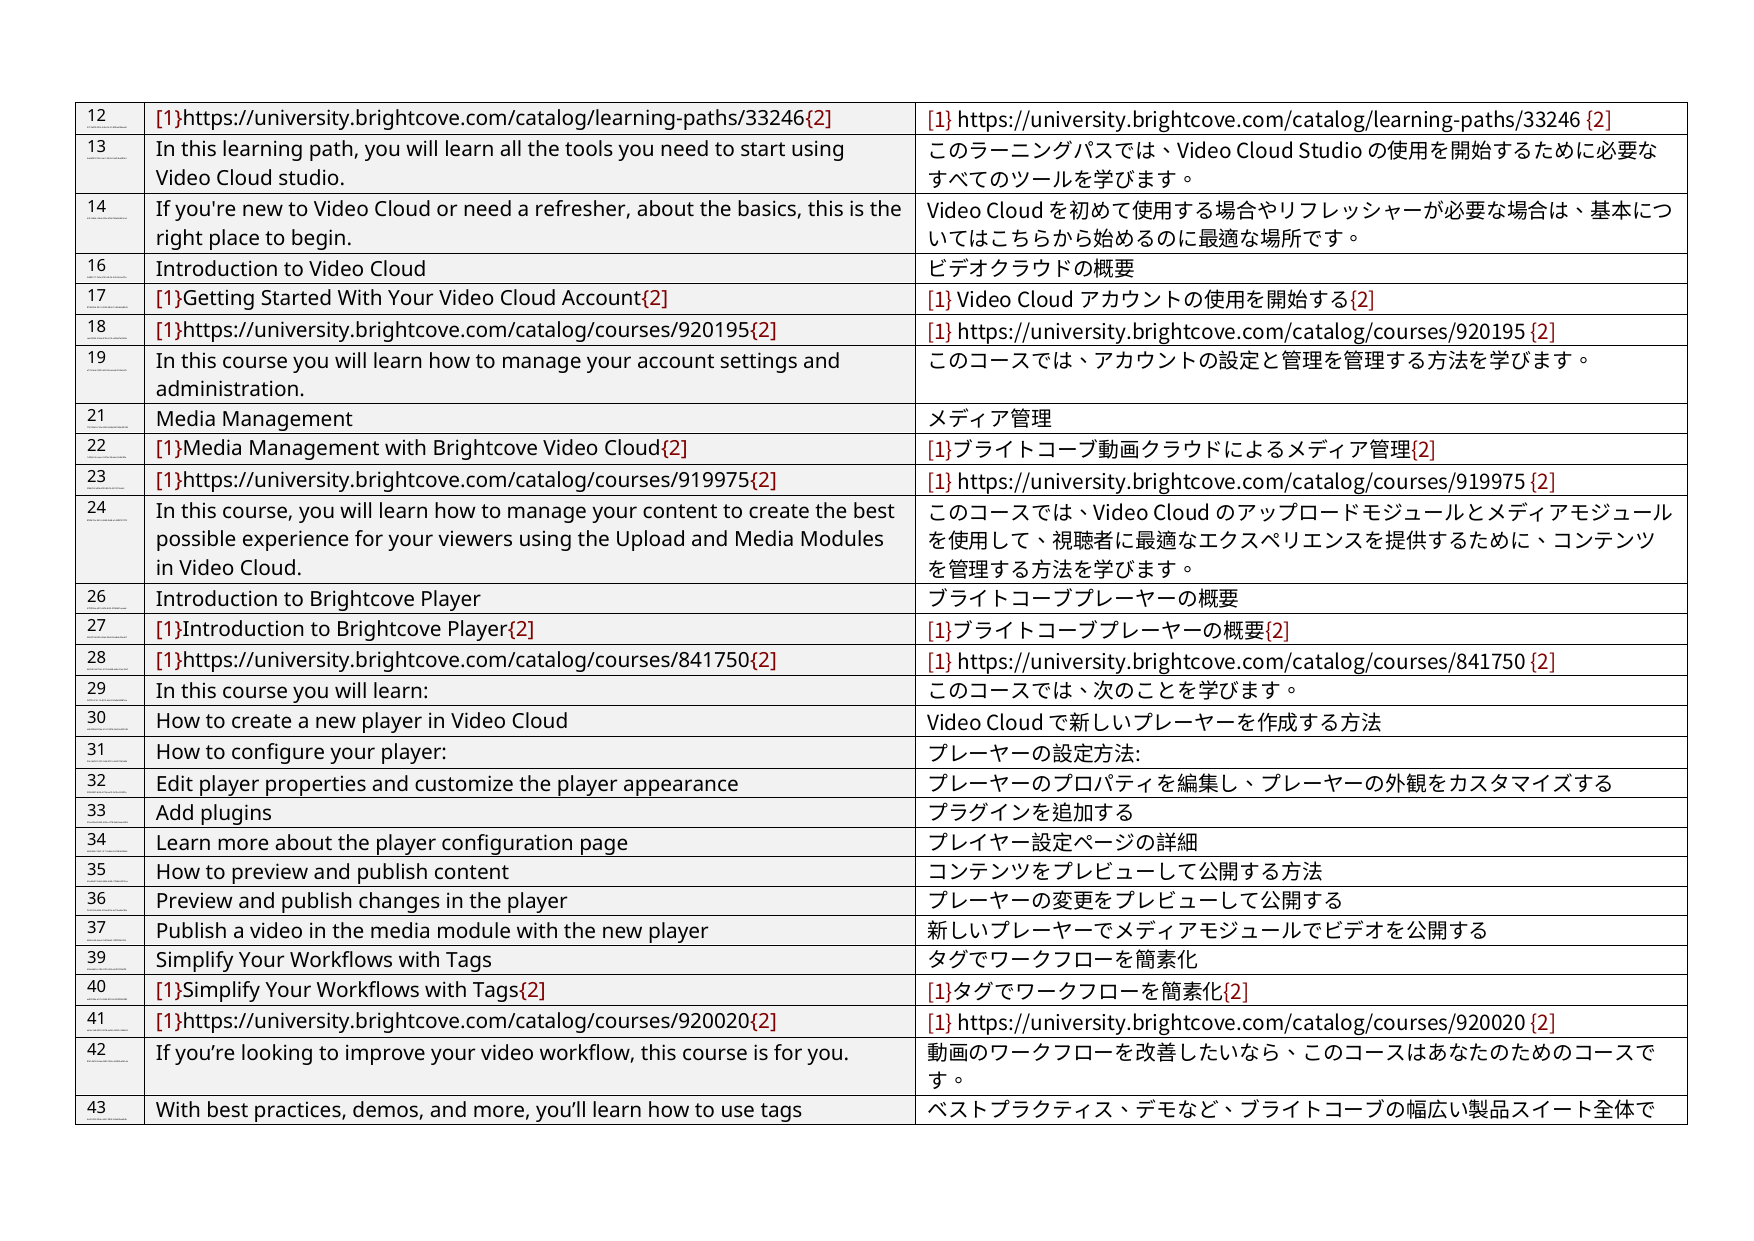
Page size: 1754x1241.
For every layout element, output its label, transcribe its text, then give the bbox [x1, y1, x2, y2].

table_cell In this learning path, you will learn all the tools you need to start using Video Cloud studio. [145, 135, 915, 193]
table_cell If you’re looking to improve your video workflow, this course is for you. [145, 1038, 915, 1094]
table_cell ビデオクラウドの概要 [916, 254, 1687, 282]
table_cell Introduction to Brightcove Player [145, 584, 915, 613]
table_cell How to create a new player in Video Cloud [145, 706, 915, 736]
table_cell このラーニングパスでは、Video Cloud Studioの使用を開始するために必要なすべてのツールを学びます。 [916, 135, 1687, 193]
table_cell プレーヤーの変更をプレビューして公開する [916, 887, 1687, 915]
table_cell ブライトコーブプレーヤーの概要 [916, 584, 1687, 613]
table_cell How to configure your player: [145, 737, 915, 768]
table_cell [1}Introduction to Brightcove Player{2] [145, 614, 915, 644]
table_cell 24 8f50b72e-9614-48d0-9c48-e1d902f27070 [76, 496, 144, 583]
table_cell [1}ブライトコーブプレーヤーの概要{2] [916, 614, 1687, 644]
table_cell Learn more about the player configuration page [145, 828, 915, 856]
table_cell メディア管理 [916, 404, 1687, 432]
table_cell プレーヤーのプロパティを編集し、プレーヤーの外観をカスタマイズする [916, 769, 1687, 797]
table_cell [1}Simplify Your Workflows with Tags{2] [145, 975, 915, 1005]
table_cell Edit player properties and customize the player appearance [145, 769, 915, 797]
table_cell In this course you will learn how to manage your account settings and administration. [145, 346, 915, 403]
table_cell [1}https://university.brightcove.com/catalog/courses/841750{2] [145, 645, 915, 675]
table_cell [1} https://university.brightcove.com/catalog/courses/841750 {2] [916, 645, 1687, 675]
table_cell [145, 1096, 915, 1124]
table_cell 42 80c1db78-b3aa-4582-958c-a3582be2b1da [76, 1038, 144, 1094]
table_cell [76, 1096, 144, 1124]
table_cell [1}ブライトコーブ動画クラウドによるメディア管理{2] [916, 434, 1687, 464]
table_cell In this course, you will learn how to manage your content to create the best possible experience for your viewers using the Upload and Media Modules in Video Cloud. [145, 496, 915, 583]
table_cell [1}https://university.brightcove.com/catalog/courses/920020{2] [145, 1006, 915, 1037]
table_cell このコースでは、アカウントの設定と管理を管理する方法を学びます。 [916, 346, 1687, 403]
table_cell このコースでは、Video Cloud のアップロードモジュールとメディアモジュールを使用して、視聴者に最適なエクスペリエンスを提供するために、コンテンツを管理する方法を学びます。 [916, 496, 1687, 583]
table_cell プレイヤー設定ページの詳細 [916, 828, 1687, 856]
table_cell [1} Video Cloud アカウントの使用を開始する{2] [916, 284, 1687, 314]
table_cell [1} https://university.brightcove.com/catalog/learning-paths/33246 {2] [916, 103, 1687, 133]
table_cell [1}https://university.brightcove.com/catalog/courses/919975{2] [145, 465, 915, 495]
table_cell Simplify Your Workflows with Tags [145, 946, 915, 974]
table_cell [1}https://university.brightcove.com/catalog/learning-paths/33246{2] [145, 103, 915, 133]
table_cell 動画のワークフローを改善したいなら、このコースはあなたのためのコースです。 [916, 1038, 1687, 1094]
table_cell Add plugins [145, 798, 915, 827]
table_cell [1}Media Management with Brightcove Video Cloud{2] [145, 434, 915, 464]
table_cell [1}タグでワークフローを簡素化{2] [916, 975, 1687, 1005]
table_cell コンテンツをプレビューして公開する方法 [916, 857, 1687, 886]
table_cell Media Management [145, 404, 915, 432]
table_cell Introduction to Video Cloud [145, 254, 915, 282]
table_cell Video Cloud を初めて使用する場合やリフレッシャーが必要な場合は、基本についてはこちらから始めるのに最適な場所です。 [916, 194, 1687, 253]
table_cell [916, 1096, 1687, 1124]
table_cell このコースでは、次のことを学びます。 [916, 676, 1687, 705]
table_cell How to preview and publish content [145, 857, 915, 886]
table_cell [1} https://university.brightcove.com/catalog/courses/919975 {2] [916, 465, 1687, 495]
table_cell Preview and publish changes in the player [145, 887, 915, 915]
table_cell [1} https://university.brightcove.com/catalog/courses/920020 {2] [916, 1006, 1687, 1037]
table_cell If you're new to Video Cloud or need a refresher, about the basics, this is the right place to begin. [145, 194, 915, 253]
table_cell Publish a video in the media module with the new player [145, 916, 915, 944]
table_cell 13 6aefd9f0-749c-4ec1-9434-2ab24be589a1 [76, 135, 144, 193]
table_cell Video Cloud で新しいプレーヤーを作成する方法 [916, 706, 1687, 736]
table_cell 新しいプレーヤーでメディアモジュールでビデオを公開する [916, 916, 1687, 944]
table_cell 19 e77d1edc-05f8-4c82-96ca-ba43410e6d7c [76, 346, 144, 403]
table_cell [1}https://university.brightcove.com/catalog/courses/920195{2] [145, 315, 915, 345]
table_cell [1}Getting Started With Your Video Cloud Account{2] [145, 284, 915, 314]
table_cell プラグインを追加する [916, 798, 1687, 827]
table_cell プレーヤーの設定方法: [916, 737, 1687, 768]
table_cell [1} https://university.brightcove.com/catalog/courses/920195 {2] [916, 315, 1687, 345]
table_cell タグでワークフローを簡素化 [916, 946, 1687, 974]
table_cell 14 64124b8c-d3e6-453c-bf2d-f55e86d53ca4 [76, 194, 144, 253]
table_cell In this course you will learn: [145, 676, 915, 705]
